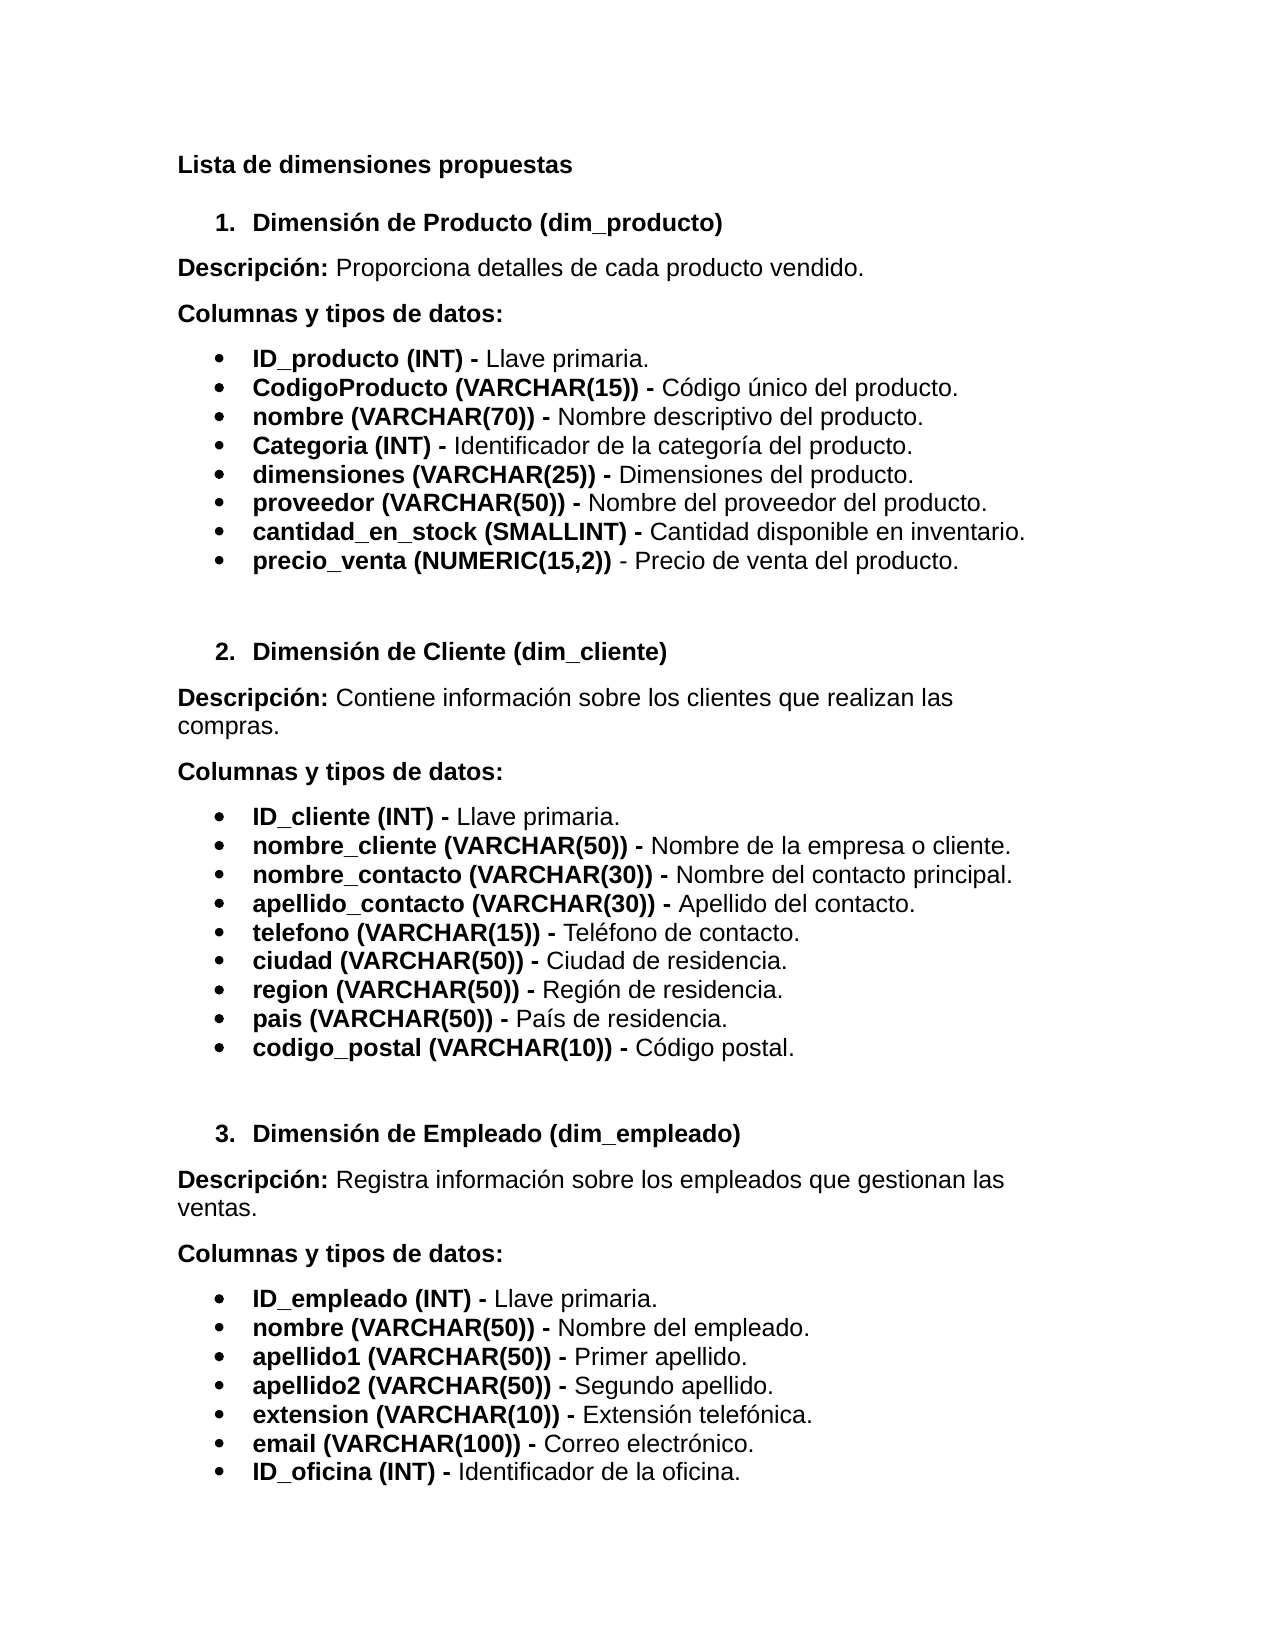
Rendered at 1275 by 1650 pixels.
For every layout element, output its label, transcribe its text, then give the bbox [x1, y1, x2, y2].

text Columnas y tipos de datos: [177, 1239, 1049, 1268]
list CodigoProducto (VARCHAR(15)) - Código único del producto. [215, 373, 1049, 402]
list cantidad_en_stock (SMALLINT) - Cantidad disponible en inventario. [215, 517, 1049, 546]
text Columnas y tipos de datos: [177, 299, 1049, 327]
list Dimensión de Producto (dim_producto) [215, 208, 1049, 237]
list apellido2 (VARCHAR(50)) - Segundo apellido. [215, 1371, 1049, 1400]
list apellido_contacto (VARCHAR(30)) - Apellido del contacto. [215, 889, 1049, 917]
list ID_cliente (INT) - Llave primaria. [215, 802, 1049, 831]
list codigo_postal (VARCHAR(10)) - Código postal. [215, 1033, 1049, 1062]
list nombre_cliente (VARCHAR(50)) - Nombre de la empresa o cliente. [215, 831, 1049, 860]
text Descripción: Registra información sobre los empleados que gestionan las ventas. [177, 1165, 1049, 1222]
list proveedor (VARCHAR(50)) - Nombre del proveedor del producto. [215, 488, 1049, 517]
list pais (VARCHAR(50)) - País de residencia. [215, 1004, 1049, 1033]
list apellido1 (VARCHAR(50)) - Primer apellido. [215, 1342, 1049, 1371]
list ciudad (VARCHAR(50)) - Ciudad de residencia. [215, 946, 1049, 975]
text Descripción: Proporciona detalles de cada producto vendido. [177, 253, 1049, 282]
list Dimensión de Empleado (dim_empleado) [215, 1119, 1049, 1148]
list ID_oficina (INT) - Identificador de la oficina. [215, 1457, 1049, 1486]
list precio_venta (NUMERIC(15,2)) - Precio de venta del producto. [215, 546, 1049, 575]
list nombre (VARCHAR(70)) - Nombre descriptivo del producto. [215, 402, 1049, 431]
list extension (VARCHAR(10)) - Extensión telefónica. [215, 1400, 1049, 1428]
text Columnas y tipos de datos: [177, 757, 1049, 785]
list ID_empleado (INT) - Llave primaria. [215, 1284, 1049, 1313]
text Lista de dimensiones propuestas [177, 150, 1049, 179]
list ID_producto (INT) - Llave primaria. [215, 344, 1049, 373]
list telefono (VARCHAR(15)) - Teléfono de contacto. [215, 917, 1049, 946]
list dimensiones (VARCHAR(25)) - Dimensiones del producto. [215, 459, 1049, 488]
list nombre (VARCHAR(50)) - Nombre del empleado. [215, 1313, 1049, 1342]
list region (VARCHAR(50)) - Región de residencia. [215, 975, 1049, 1004]
list Dimensión de Cliente (dim_cliente) [215, 637, 1049, 666]
list nombre_contacto (VARCHAR(30)) - Nombre del contacto principal. [215, 860, 1049, 889]
list Categoria (INT) - Identificador de la categoría del producto. [215, 431, 1049, 459]
text Descripción: Contiene información sobre los clientes que realizan las compras. [177, 682, 1049, 740]
list email (VARCHAR(100)) - Correo electrónico. [215, 1428, 1049, 1457]
